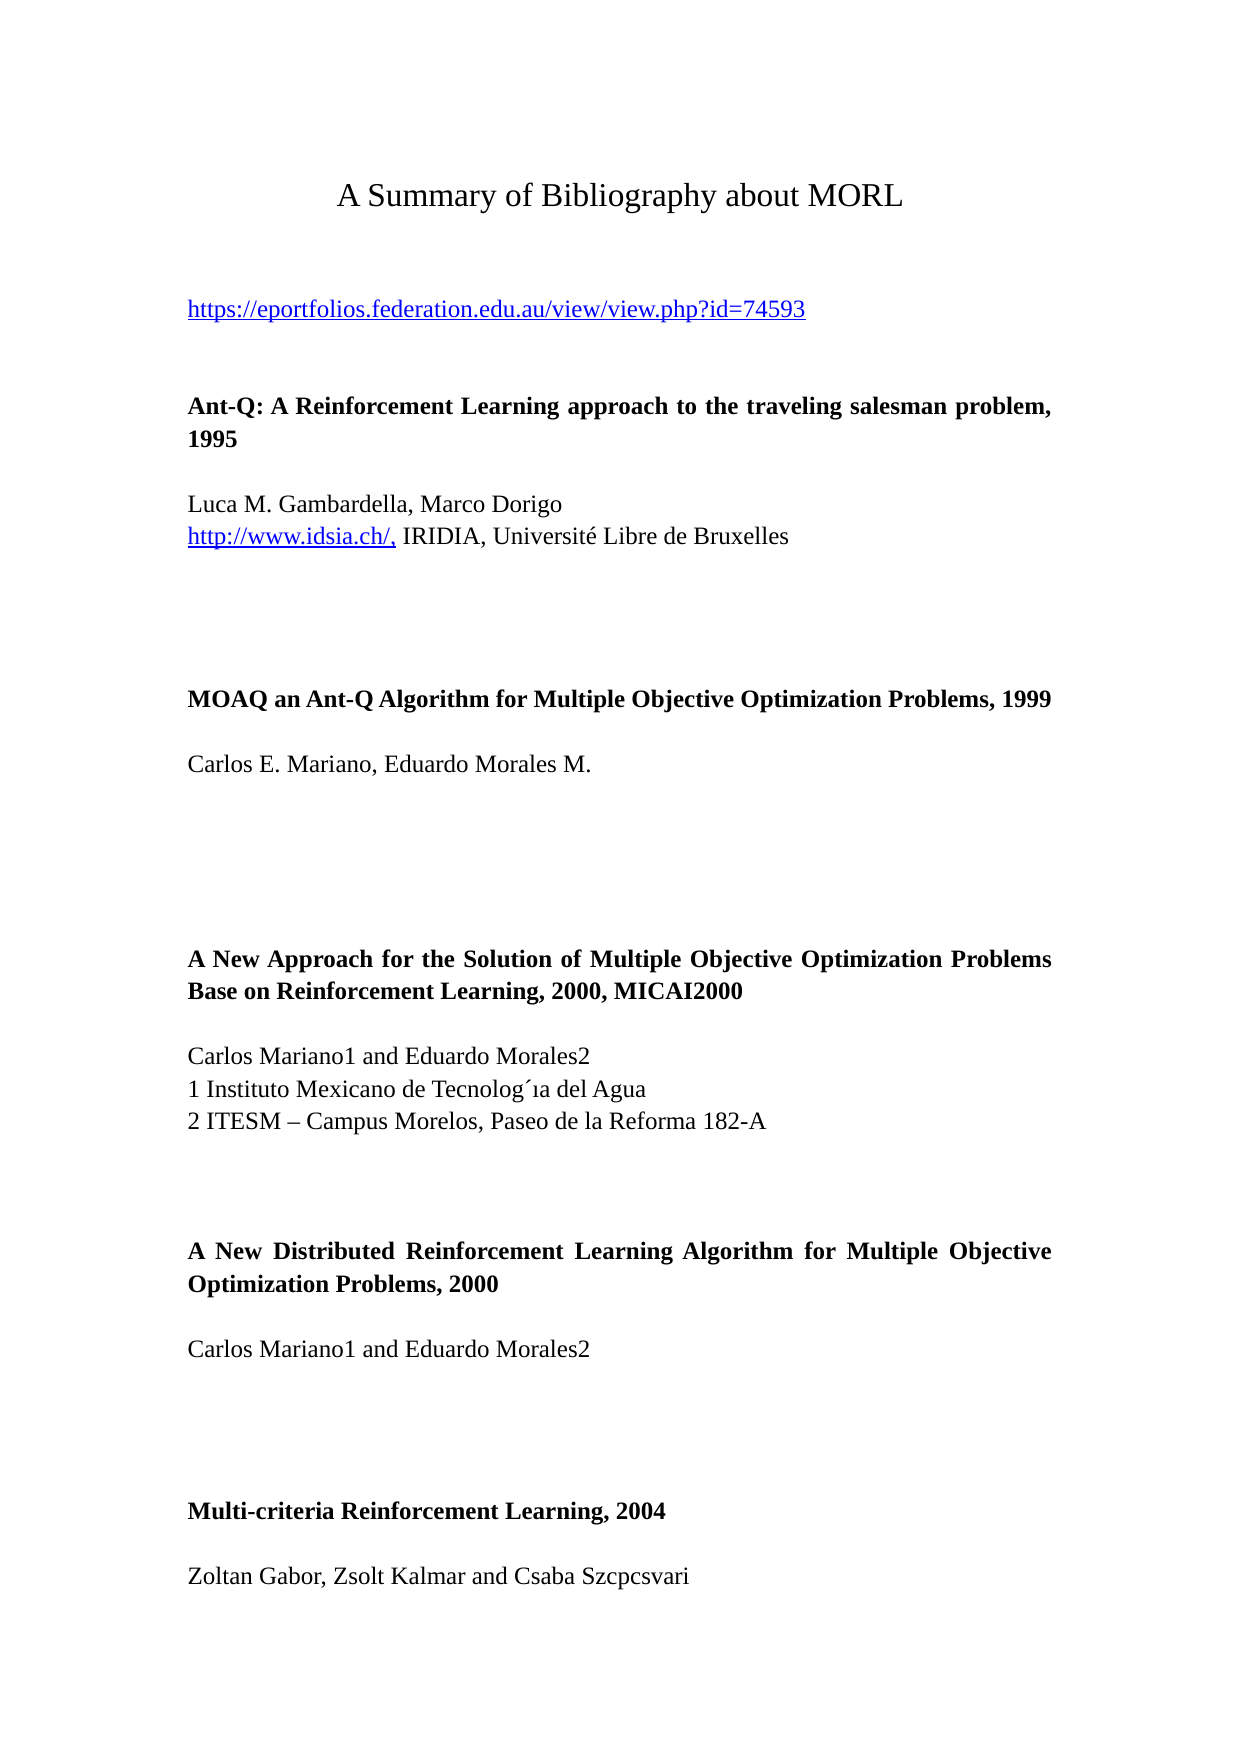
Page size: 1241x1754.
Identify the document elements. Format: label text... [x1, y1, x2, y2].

text https://eportfolios.federation.edu.au/view/view.php?id=74593 [187, 292, 1053, 324]
list Carlos Mariano1 and Eduardo Morales2 [187, 1332, 1053, 1364]
list 2 ITESM – Campus Morelos, Paseo de la Reforma 182-A [187, 1104, 1053, 1137]
list Carlos Mariano1 and Eduardo Morales2 [187, 1039, 1053, 1072]
list Ant-Q: A Reinforcement Learning approach to the traveling salesman problem, 1995 [187, 389, 1053, 454]
text A Summary of Bibliography about MORL [187, 162, 1053, 227]
list Zoltan Gabor, Zsolt Kalmar and Csaba Szcpcsvari [187, 1559, 1053, 1592]
list A New Distributed Reinforcement Learning Algorithm for Multiple Objective Optimization Problems, 2000 [187, 1234, 1053, 1299]
list 1 Instituto Mexicano de Tecnolog´ıa del Agua [187, 1072, 1053, 1104]
list A New Approach for the Solution of Multiple Objective Optimization Problems Base on Reinforcement Learning, 2000, MICAI2000 [187, 942, 1053, 1007]
list Multi-criteria Reinforcement Learning, 2004 [187, 1494, 1053, 1527]
list MOAQ an Ant-Q Algorithm for Multiple Objective Optimization Problems, 1999 [187, 682, 1053, 714]
list Carlos E. Mariano, Eduardo Morales M. [187, 747, 1053, 779]
list http://www.idsia.ch/, IRIDIA, Université Libre de Bruxelles [187, 519, 1053, 552]
list Luca M. Gambardella, Marco Dorigo [187, 487, 1053, 519]
